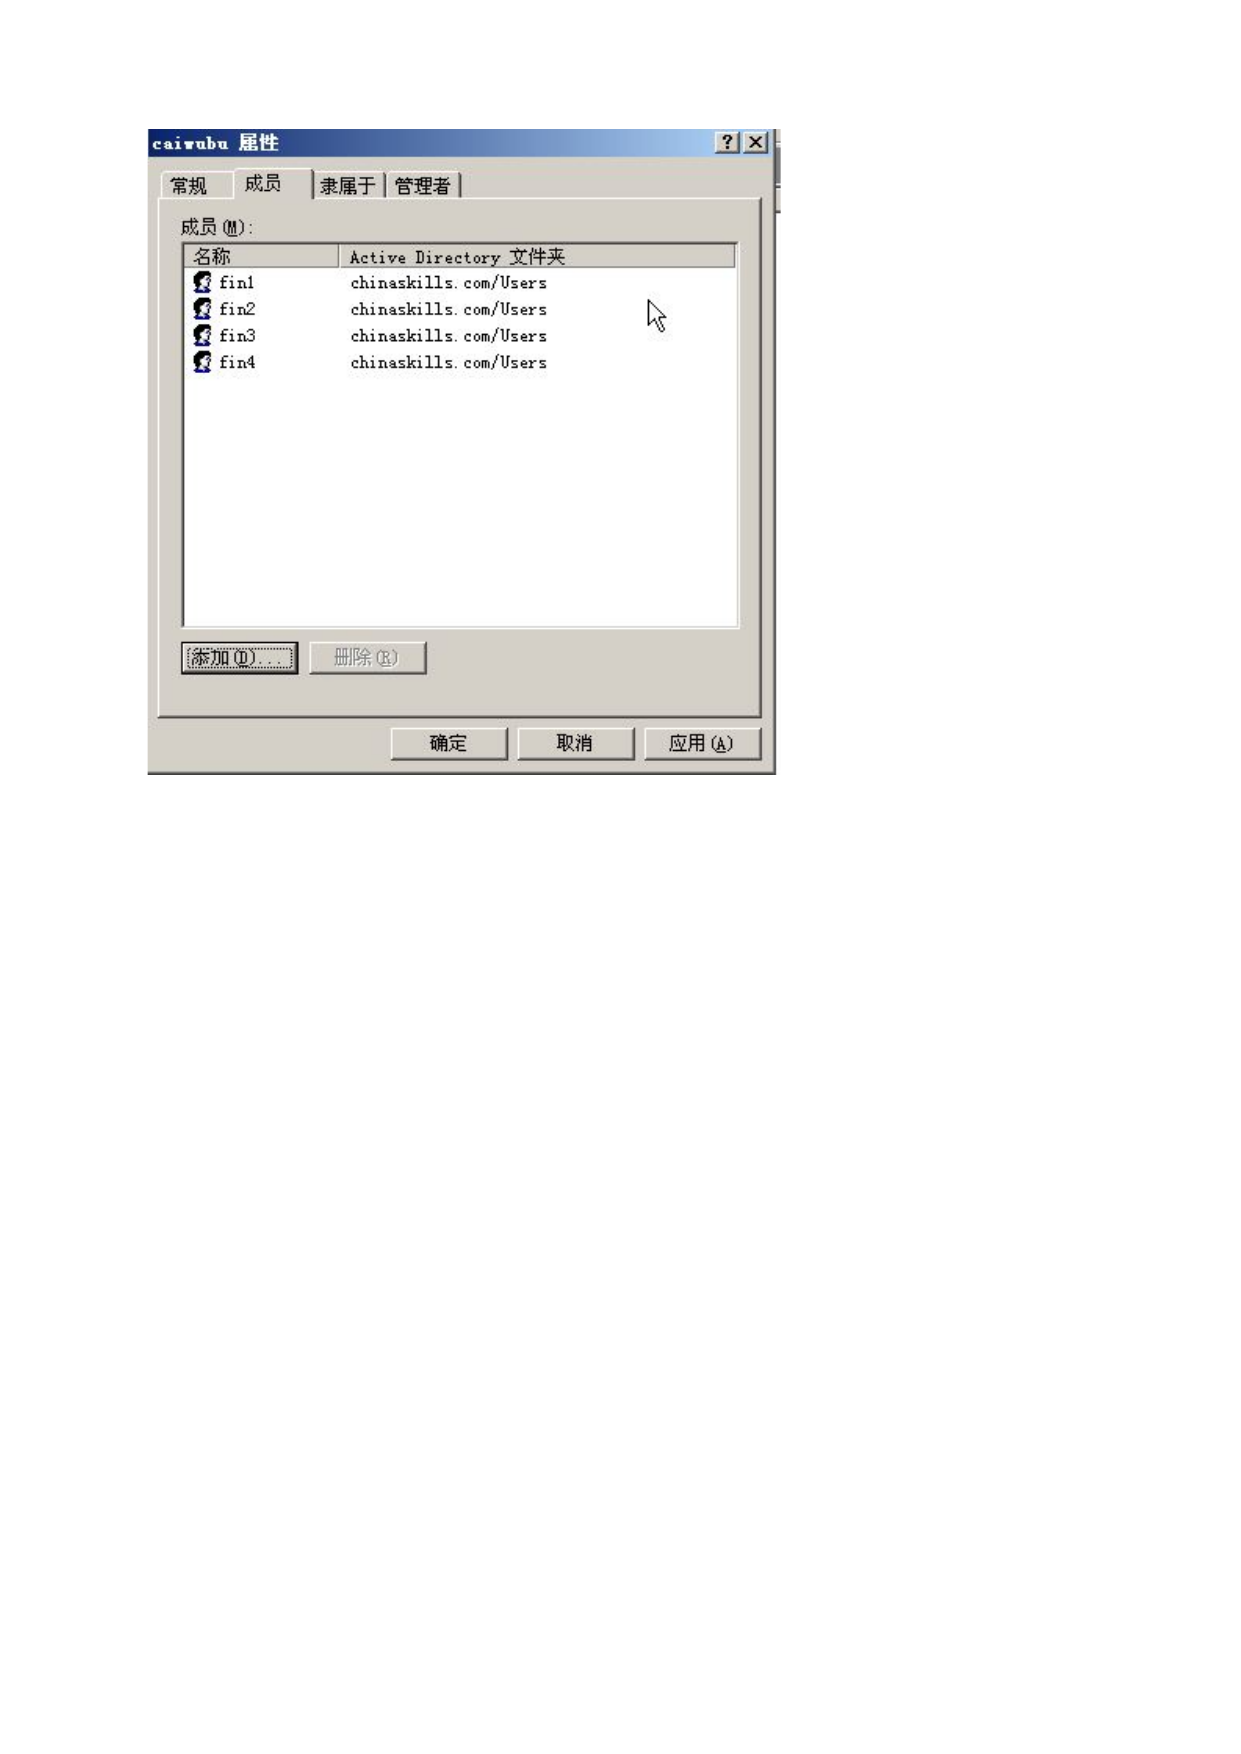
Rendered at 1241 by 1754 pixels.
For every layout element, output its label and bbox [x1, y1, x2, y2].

picture [147, 129, 781, 775]
